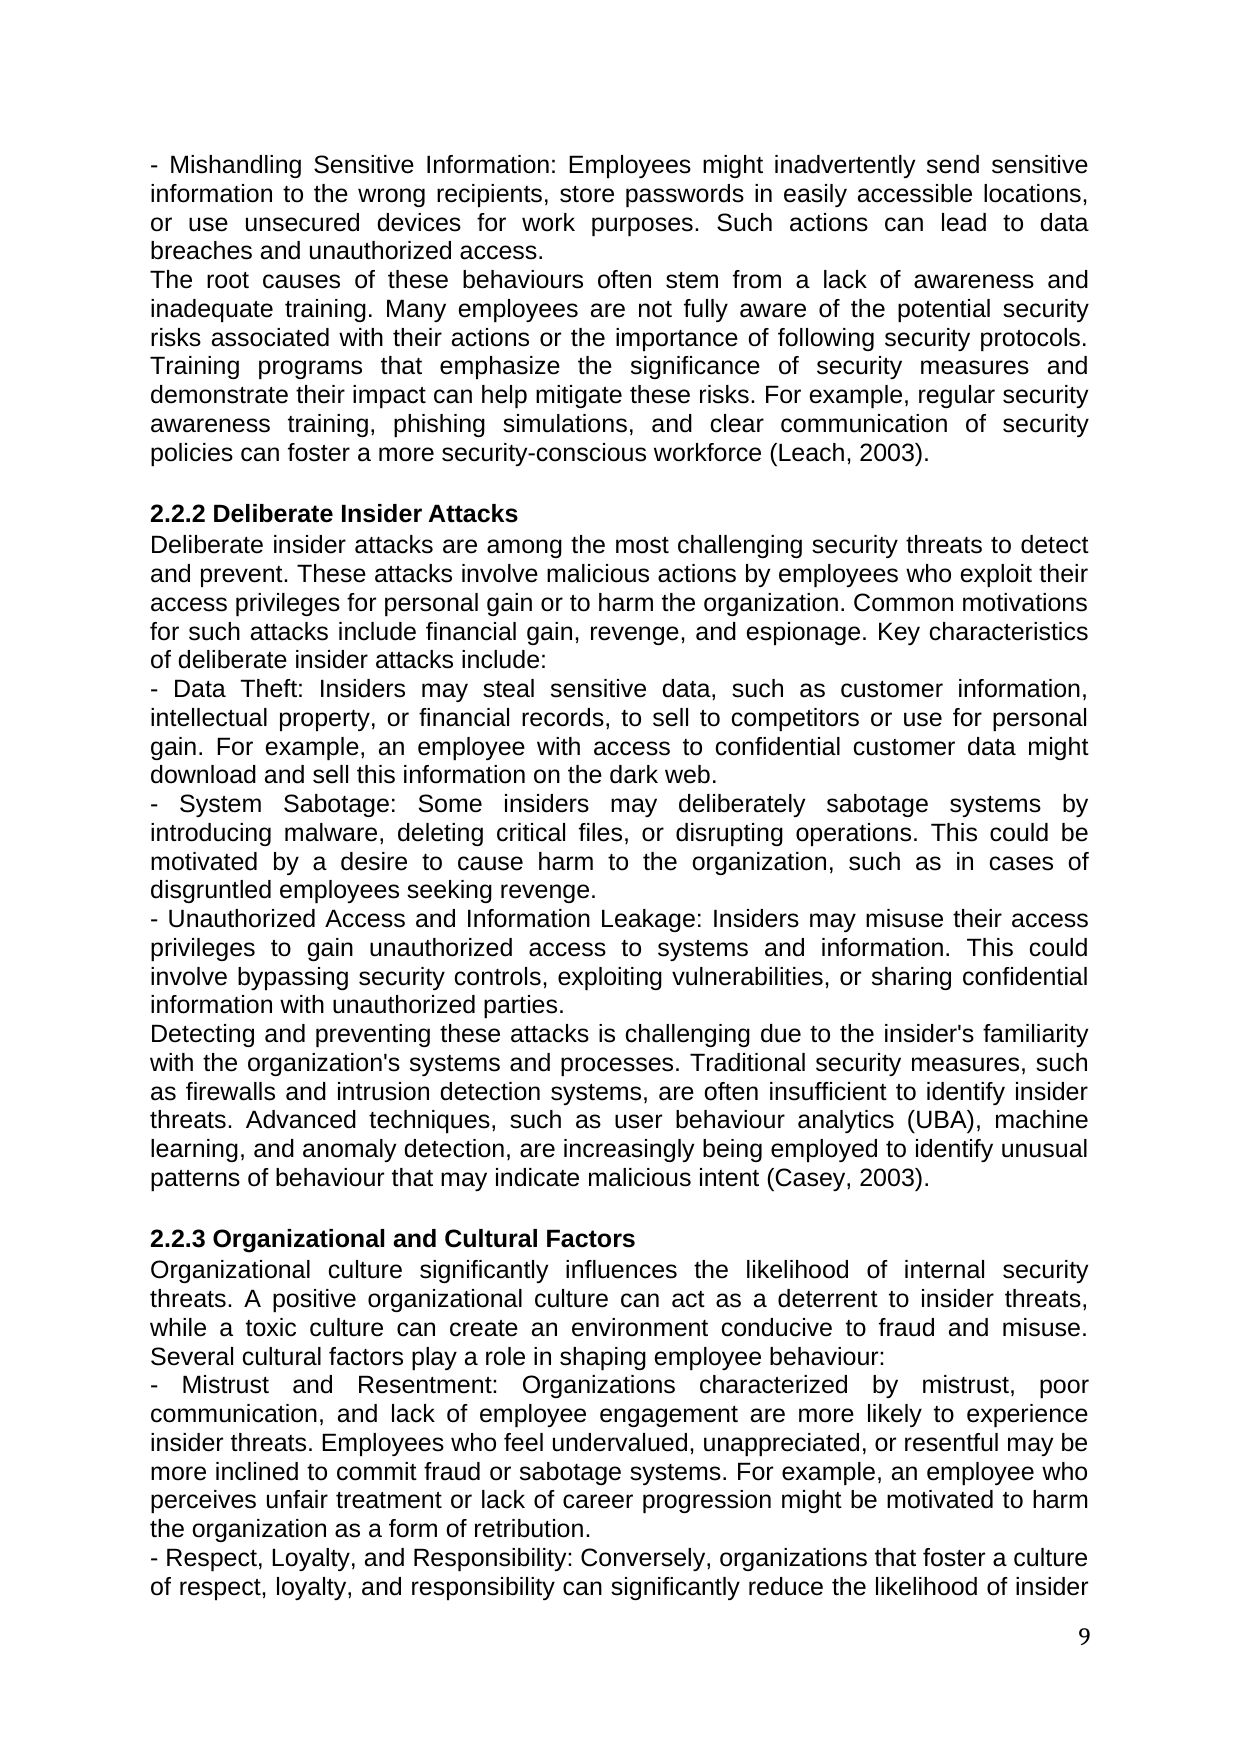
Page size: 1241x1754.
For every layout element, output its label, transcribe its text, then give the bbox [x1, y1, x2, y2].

text The root causes of these behaviours often stem from a lack of awareness and inadequate training. Many employees are not fully aware of the potential security risks associated with their actions or the importance of following security protocols. Training programs that emphasize the significance of security measures and demonstrate their impact can help mitigate these risks. For example, regular security awareness training, phishing simulations, and clear communication of security policies can foster a more security-conscious workforce (Leach, 2003). [150, 265, 1090, 466]
text - System Sabotage: Some insiders may deliberately sabotage systems by introducing malware, deleting critical files, or disrupting operations. This could be motivated by a desire to cause harm to the organization, such as in cases of disgruntled employees seeking revenge. [150, 789, 1090, 904]
text Deliberate insider attacks are among the most challenging security threats to detect and prevent. These attacks involve malicious actions by employees who exploit their access privileges for personal gain or to harm the organization. Common motivations for such attacks include financial gain, revenge, and espionage. Key characteristics of deliberate insider attacks include: [150, 530, 1090, 674]
subtitle 2.2.3 Organizational and Cultural Factors [150, 1224, 1090, 1253]
text - Unauthorized Access and Information Leakage: Insiders may misuse their access privileges to gain unauthorized access to systems and information. This could involve bypassing security controls, exploiting vulnerabilities, or sharing confidential information with unauthorized parties. [150, 904, 1090, 1019]
text Organizational culture significantly influences the likelihood of internal security threats. A positive organizational culture can act as a deterrent to insider threats, while a toxic culture can create an environment conducive to fraud and misuse. Several cultural factors play a role in shaping employee behaviour: [150, 1255, 1090, 1370]
text - Mistrust and Resentment: Organizations characterized by mistrust, poor communication, and lack of employee engagement are more likely to experience insider threats. Employees who feel undervalued, unappreciated, or resentful may be more inclined to commit fraud or sabotage systems. For example, an employee who perceives unfair treatment or lack of career progression might be motivated to harm the organization as a form of retribution. [150, 1370, 1090, 1543]
text Detecting and preventing these attacks is challenging due to the insider's familiarity with the organization's systems and processes. Traditional security measures, such as firewalls and intrusion detection systems, are often insufficient to identify insider threats. Advanced techniques, such as user behaviour analytics (UBA), machine learning, and anomaly detection, are increasingly being employed to identify unusual patterns of behaviour that may indicate malicious intent (Casey, 2003). [150, 1019, 1090, 1191]
text - Data Theft: Insiders may steal sensitive data, such as customer information, intellectual property, or financial records, to sell to competitors or use for personal gain. For example, an employee with access to confidential customer data might download and sell this information on the dark web. [150, 674, 1090, 789]
subtitle 2.2.2 Deliberate Insider Attacks [150, 499, 1090, 528]
